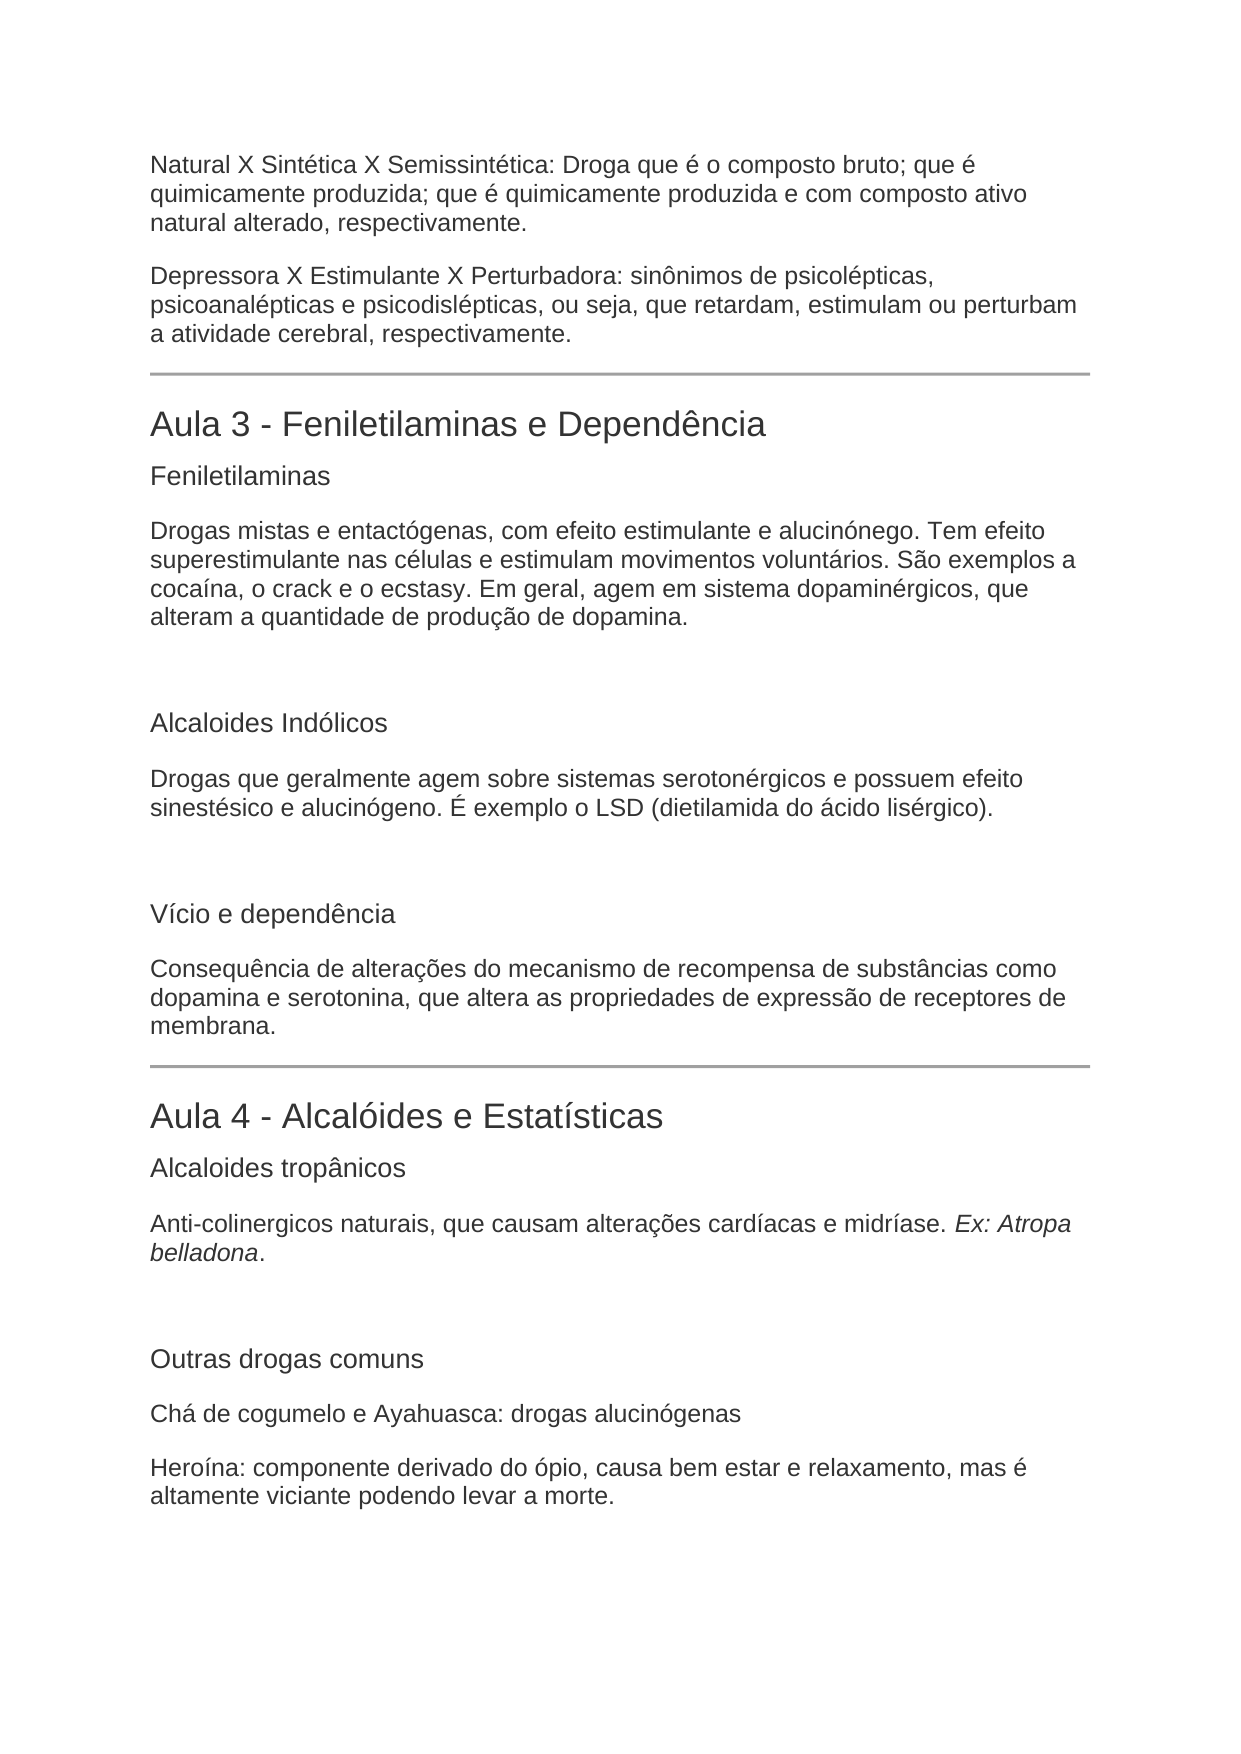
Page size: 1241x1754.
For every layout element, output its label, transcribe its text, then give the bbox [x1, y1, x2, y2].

text Vício e dependência [150, 898, 1090, 929]
text Anti-colinergicos naturais, que causam alterações cardíacas e midríase. Ex: Atropa belladona. [150, 1209, 1090, 1266]
text Alcaloides tropânicos [150, 1152, 1090, 1184]
text Outras drogas comuns [150, 1343, 1090, 1374]
text Depressora X Estimulante X Perturbadora: sinônimos de psicolépticas, psicoanalépticas e psicodislépticas, ou seja, que retardam, estimulam ou perturbam a atividade cerebral, respectivamente. [150, 261, 1090, 347]
text Natural X Sintética X Semissintética: Droga que é o composto bruto; que é quimicamente produzida; que é quimicamente produzida e com composto ativo natural alterado, respectivamente. [150, 150, 1090, 236]
text Chá de cogumelo e Ayahuasca: drogas alucinógenas [150, 1399, 1090, 1428]
subtitle Aula 3 - Feniletilaminas e Dependência [150, 403, 1090, 443]
text Alcaloides Indólicos [150, 707, 1090, 739]
subtitle Aula 4 - Alcalóides e Estatísticas [150, 1095, 1090, 1136]
text Drogas que geralmente agem sobre sistemas serotonérgicos e possuem efeito sinestésico e alucinógeno. É exemplo o LSD (dietilamida do ácido lisérgico). [150, 764, 1090, 821]
text Drogas mistas e entactógenas, com efeito estimulante e alucinónego. Tem efeito superestimulante nas células e estimulam movimentos voluntários. São exemplos a cocaína, o crack e o ecstasy. Em geral, agem em sistema dopaminérgicos, que alteram a quantidade de produção de dopamina. [150, 516, 1090, 631]
text Consequência de alterações do mecanismo de recompensa de substâncias como dopamina e serotonina, que altera as propriedades de expressão de receptores de membrana. [150, 954, 1090, 1040]
text Feniletilaminas [150, 460, 1090, 491]
text Heroína: componente derivado do ópio, causa bem estar e relaxamento, mas é altamente viciante podendo levar a morte. [150, 1453, 1090, 1510]
